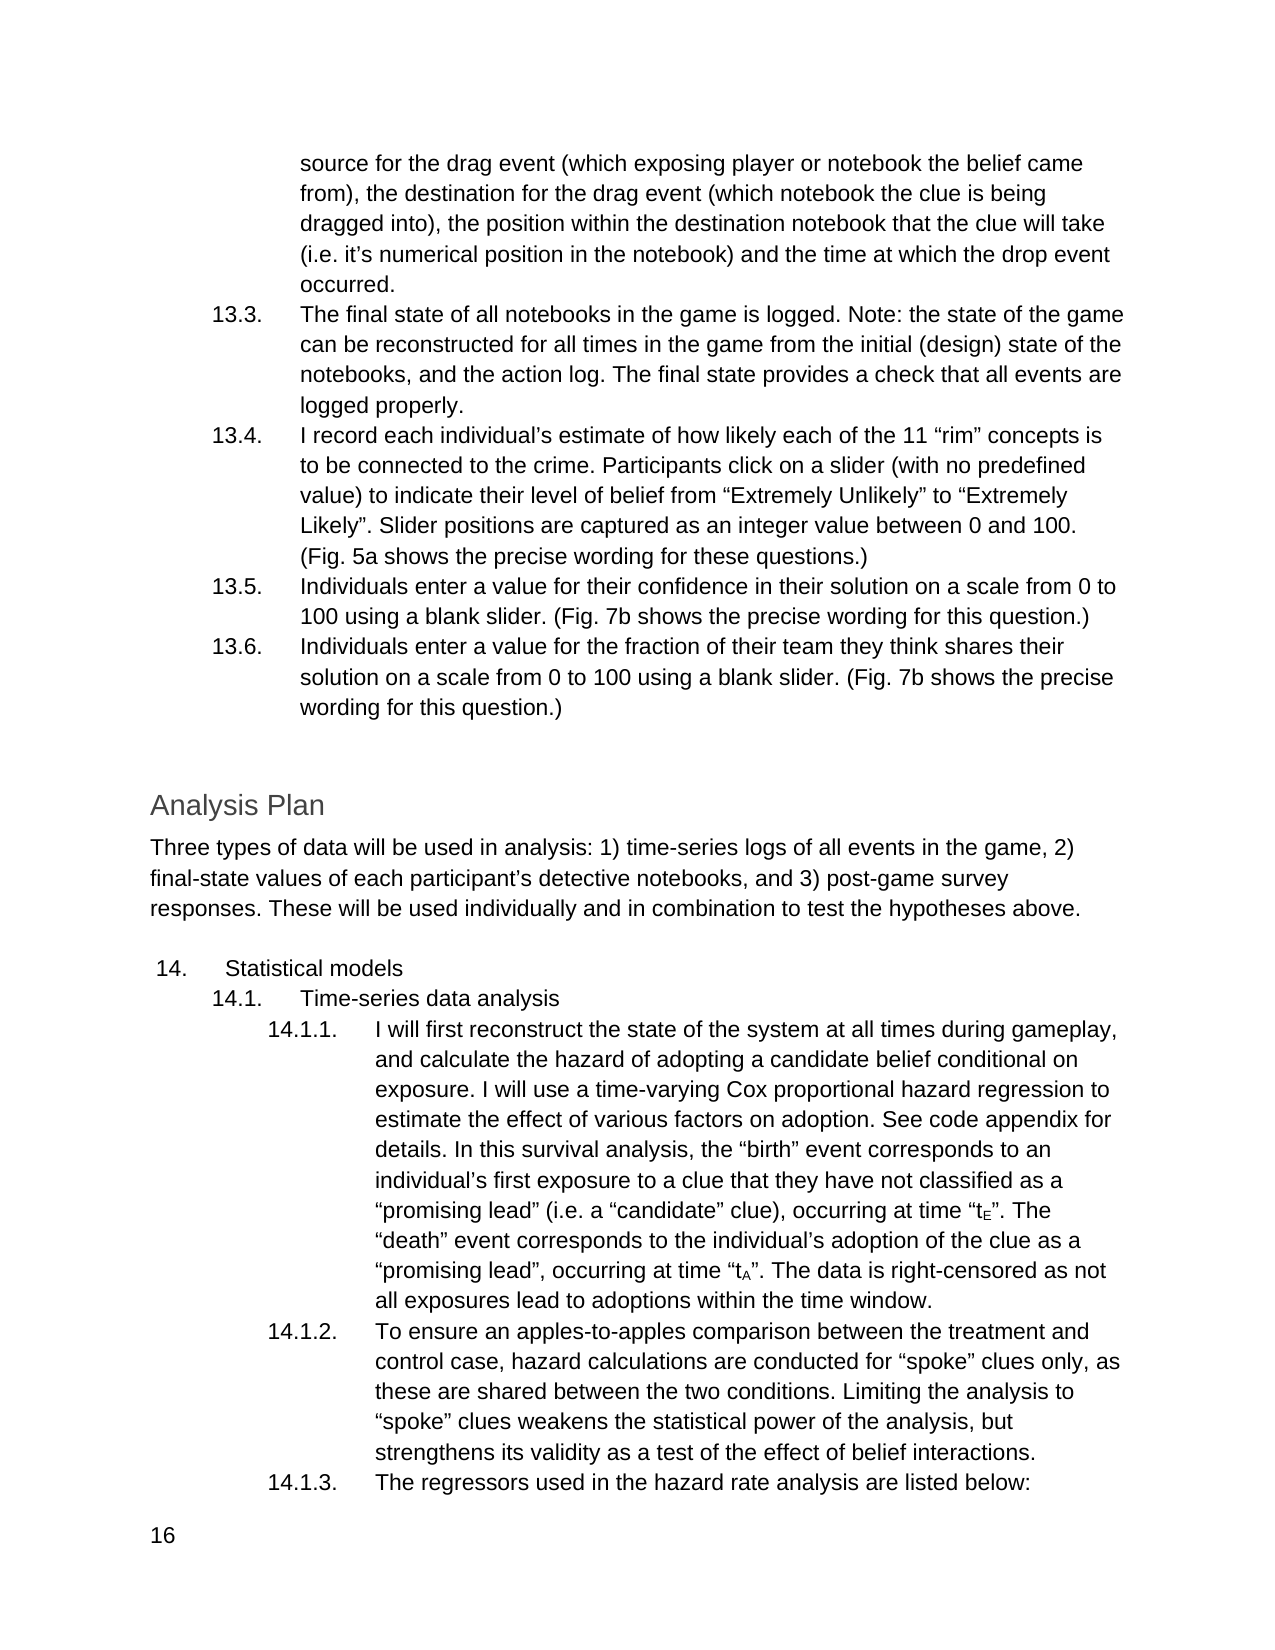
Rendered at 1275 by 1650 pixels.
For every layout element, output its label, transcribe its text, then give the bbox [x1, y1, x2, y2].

list Time-series data analysis [262, 985, 1125, 1012]
list The regressors used in the hazard rate analysis are listed below: [337, 1469, 1125, 1495]
list I record each individual’s estimate of how likely each of the 11 “rim” concepts is to be connected to the crime. Participants click on a slider (with no predefined value) to indicate their level of belief from “Extremely Unlikely” to “Extremely Likely”. Slider positions are captured as an integer value between 0 and 100. (Fig. 5a shows the precise wording for these questions.) [262, 422, 1125, 569]
list To ensure an apples-to-apples comparison between the treatment and control case, hazard calculations are conducted for “spoke” clues only, as these are shared between the two conditions. Limiting the analysis to “spoke” clues weakens the statistical power of the analysis, but strengthens its validity as a test of the effect of belief interactions. [337, 1318, 1125, 1465]
list The final state of all notebooks in the game is logged. Note: the state of the game can be reconstructed for all times in the game from the initial (design) state of the notebooks, and the action log. The final state provides a check that all events are logged properly. [262, 301, 1125, 418]
list Individuals enter a value for the fraction of their team they think shares their solution on a scale from 0 to 100 using a blank slider. (Fig. 7b shows the precise wording for this question.) [262, 633, 1125, 720]
list Individuals enter a value for their confidence in their solution on a scale from 0 to 100 using a blank slider. (Fig. 7b shows the precise wording for this question.) [262, 573, 1125, 629]
subtitle Analysis Plan [150, 787, 1125, 821]
list Statistical models [187, 955, 1125, 982]
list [262, 150, 1125, 297]
text Three types of data will be used in analysis: 1) time-series logs of all events in the game, 2) final-state values of each participant’s detective notebooks, and 3) post-game survey responses. These will be used individually and in combination to test the hypotheses above. [150, 834, 1125, 921]
list I will first reconstruct the state of the system at all times during gameplay, and calculate the hazard of adopting a candidate belief conditional on exposure. I will use a time-varying Cox proportional hazard regression to estimate the effect of various factors on adoption. See code appendix for details. In this survival analysis, the “birth” event corresponds to an individual’s first exposure to a clue that they have not classified as a “promising lead” (i.e. a “candidate” clue), occurring at time “tE”. The “death” event corresponds to the individual’s adoption of the clue as a “promising lead”, occurring at time “tA”. The data is right-censored as not all exposures lead to adoptions within the time window. [337, 1016, 1125, 1314]
